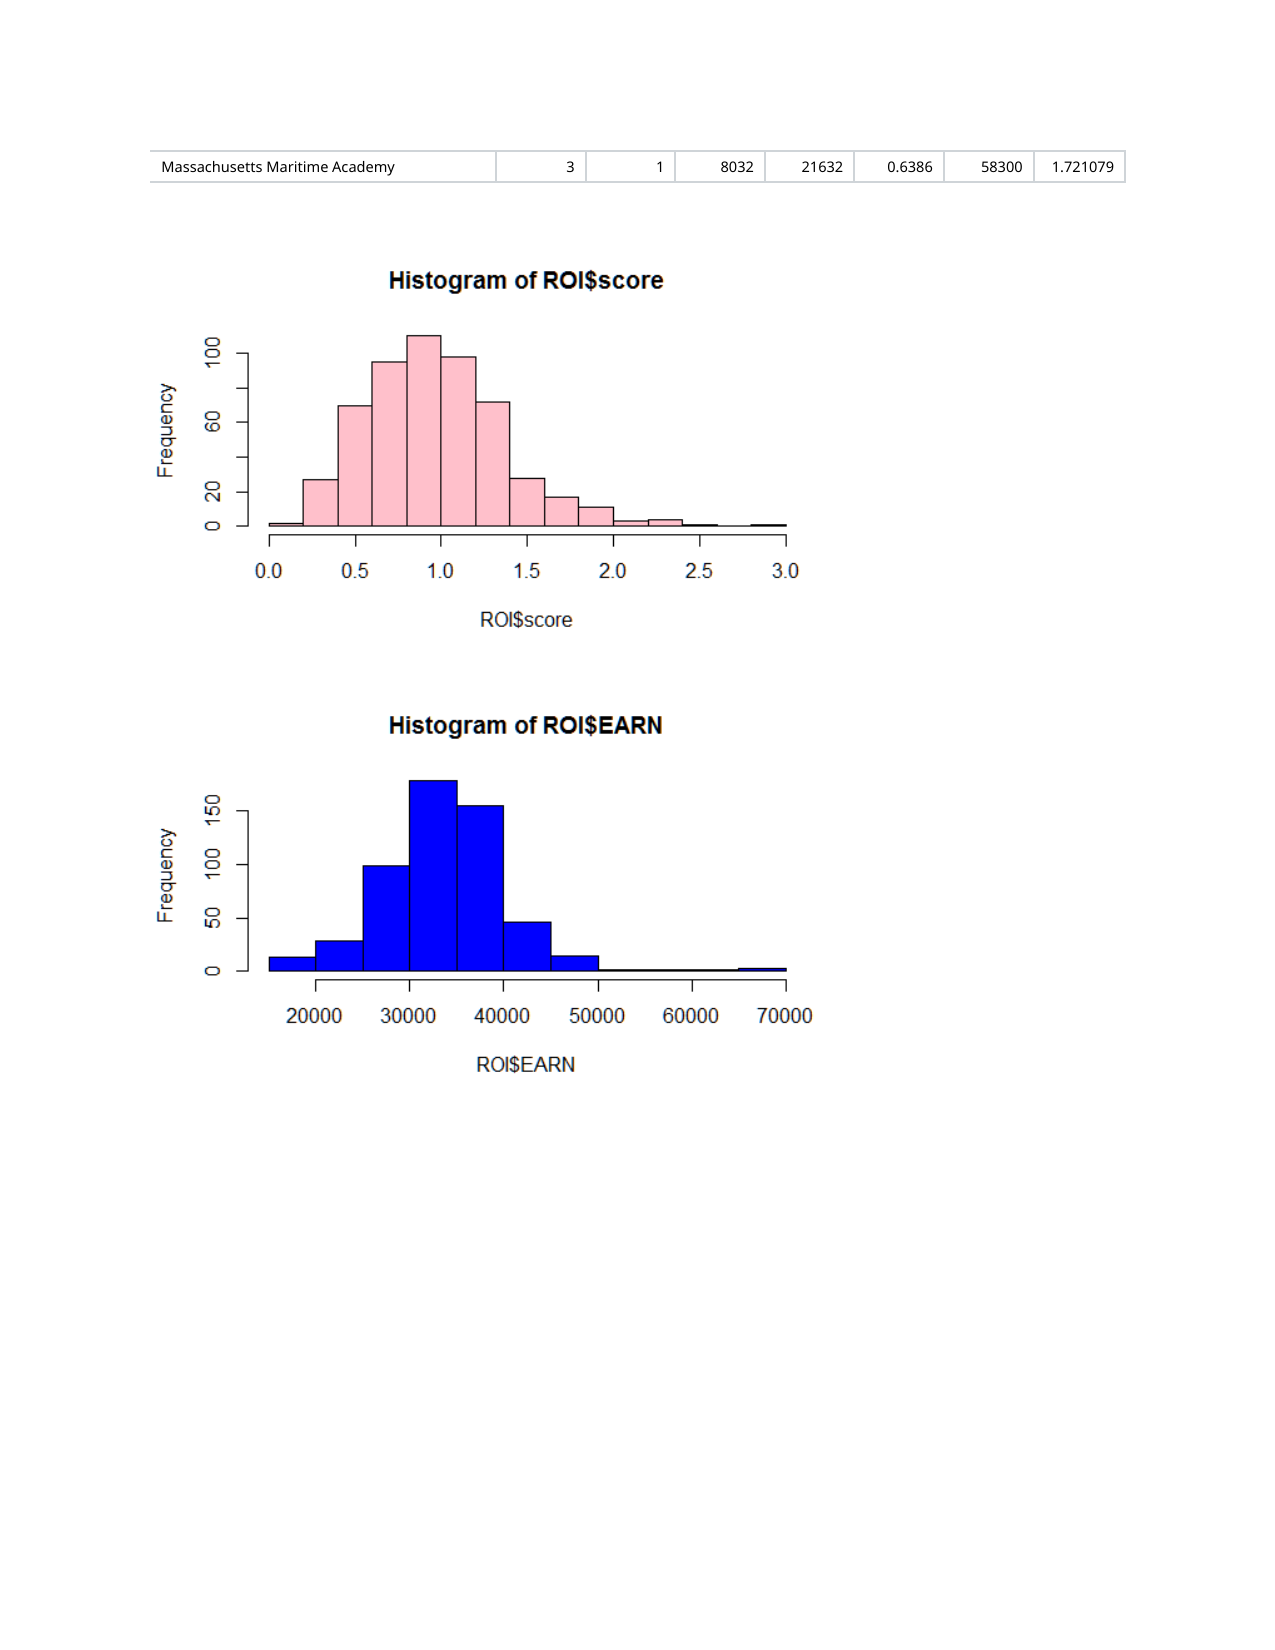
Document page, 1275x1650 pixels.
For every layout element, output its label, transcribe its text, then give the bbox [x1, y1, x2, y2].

table_cell 8032 [676, 152, 764, 181]
table_cell 1 [587, 152, 674, 181]
picture [150, 230, 857, 657]
table_cell 3 [497, 152, 585, 181]
table_cell 21632 [766, 152, 853, 181]
table_cell 1.721079 [1035, 152, 1124, 181]
table_cell 58300 [945, 152, 1033, 181]
table_cell 0.6386 [855, 152, 943, 181]
picture [150, 675, 857, 1102]
table_cell Massachusetts Maritime Academy [150, 152, 495, 181]
